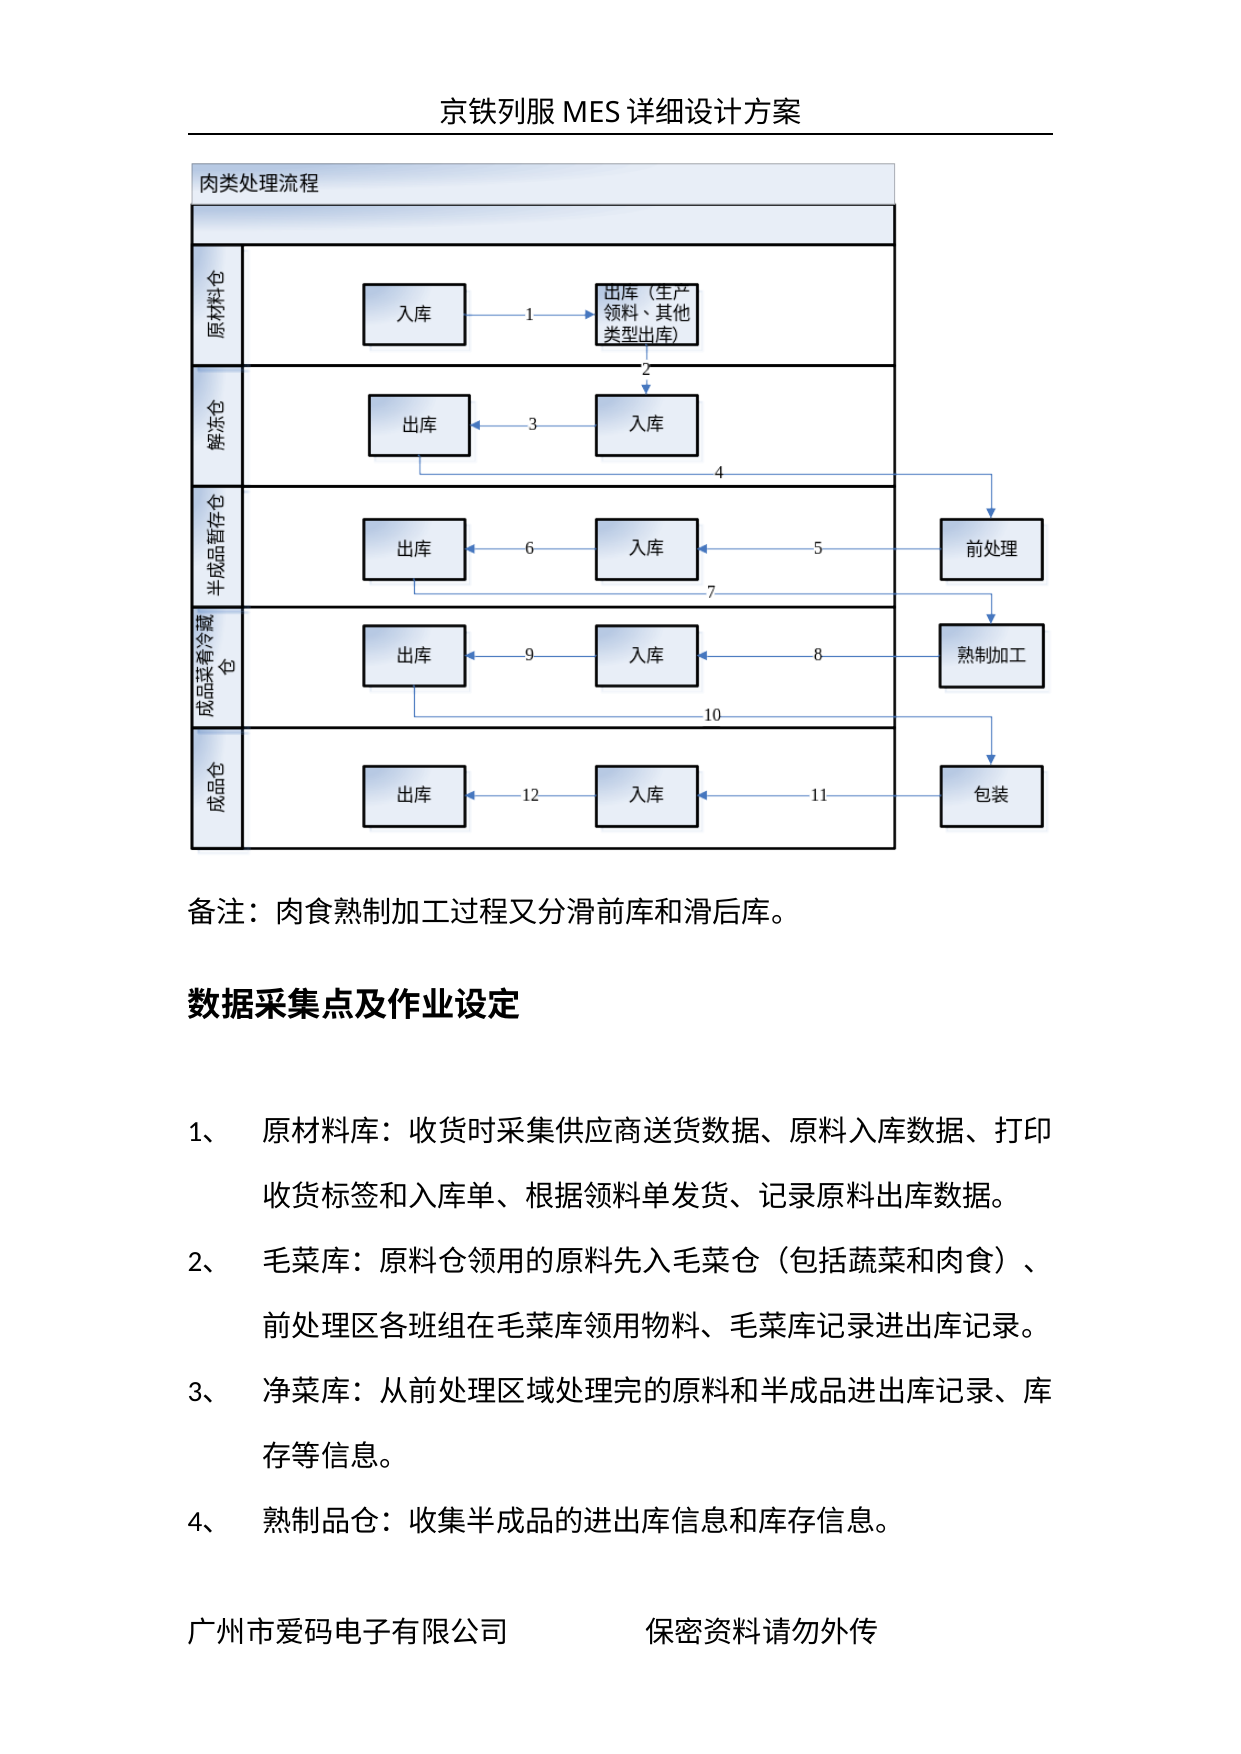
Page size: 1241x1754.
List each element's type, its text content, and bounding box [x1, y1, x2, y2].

subtitle 数据采集点及作业设定 [187, 969, 1053, 1034]
text 备注：肉食熟制加工过程又分滑前库和滑后库。 [187, 877, 1053, 942]
list 熟制品仓：收集半成品的进出库信息和库存信息。 [187, 1486, 1053, 1551]
list 净菜库：从前处理区域处理完的原料和半成品进出库记录、库存等信息。 [187, 1356, 1053, 1486]
list 毛菜库：原料仓领用的原料先入毛菜仓（包括蔬菜和肉食）、前处理区各班组在毛菜库领用物料、毛菜库记录进出库记录。 [187, 1226, 1053, 1356]
list 原材料库：收货时采集供应商送货数据、原料入库数据、打印收货标签和入库单、根据领料单发货、记录原料出库数据。 [187, 1096, 1053, 1226]
